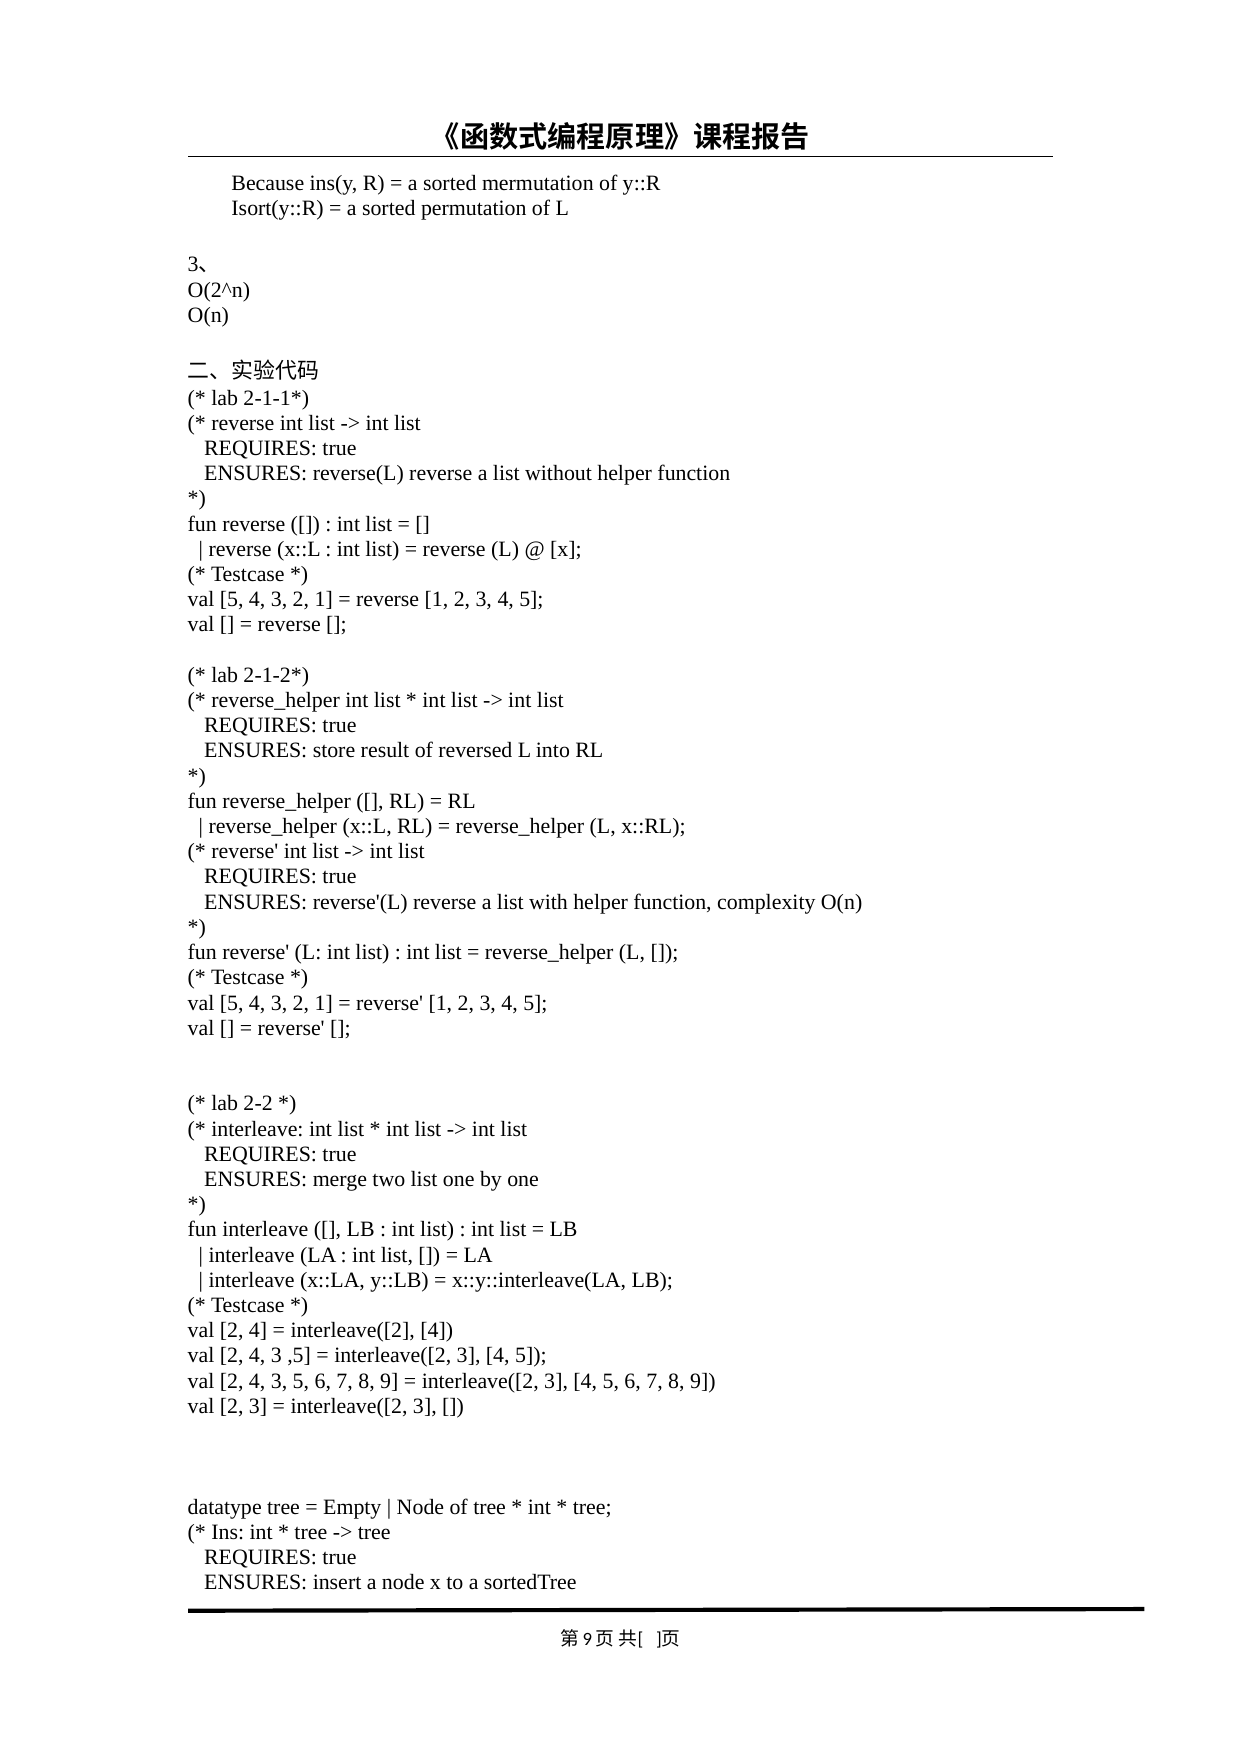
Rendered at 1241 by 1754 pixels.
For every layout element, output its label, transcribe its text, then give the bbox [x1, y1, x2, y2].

text | reverse (x::L : int list) = reverse (L) @ [x]; [187, 536, 1053, 561]
text (* lab 2-1-1*) [187, 384, 1053, 410]
text Isort(y::R) = a sorted permutation of L [187, 195, 1053, 220]
text (* Testcase *) [187, 1292, 1053, 1317]
text ENSURES: merge two list one by one [187, 1166, 1053, 1191]
text ENSURES: store result of reversed L into RL [187, 737, 1053, 763]
text datatype tree = Empty | Node of tree * int * tree; [187, 1494, 1053, 1519]
text REQUIRES: true [187, 712, 1053, 737]
text fun reverse' (L: int list) : int list = reverse_helper (L, []); [187, 939, 1053, 964]
text 3、 [187, 246, 1053, 277]
text fun reverse ([]) : int list = [] [187, 511, 1053, 536]
text | reverse_helper (x::L, RL) = reverse_helper (L, x::RL); [187, 813, 1053, 838]
text *) [187, 1191, 1053, 1216]
text val [2, 3] = interleave([2, 3], []) [187, 1393, 1053, 1418]
text (* Testcase *) [187, 561, 1053, 586]
text | interleave (x::LA, y::LB) = x::y::interleave(LA, LB); [187, 1267, 1053, 1292]
text REQUIRES: true [187, 1141, 1053, 1166]
text *) [187, 485, 1053, 511]
text (* interleave: int list * int list -> int list [187, 1116, 1053, 1141]
text REQUIRES: true [187, 435, 1053, 460]
text O(2^n) [187, 277, 1053, 302]
text O(n) [187, 302, 1053, 328]
text val [] = reverse' []; [187, 1015, 1053, 1040]
text (* reverse_helper int list * int list -> int list [187, 687, 1053, 712]
text 二、实验代码 [187, 353, 1053, 384]
text (* Ins: int * tree -> tree [187, 1519, 1053, 1544]
text Because ins(y, R) = a sorted mermutation of y::R [187, 170, 1053, 195]
text val [5, 4, 3, 2, 1] = reverse' [1, 2, 3, 4, 5]; [187, 989, 1053, 1015]
text (* reverse int list -> int list [187, 410, 1053, 435]
text val [5, 4, 3, 2, 1] = reverse [1, 2, 3, 4, 5]; [187, 586, 1053, 611]
text *) [187, 763, 1053, 788]
text val [2, 4, 3, 5, 6, 7, 8, 9] = interleave([2, 3], [4, 5, 6, 7, 8, 9]) [187, 1368, 1053, 1393]
text *) [187, 914, 1053, 939]
text (* lab 2-2 *) [187, 1090, 1053, 1116]
text fun reverse_helper ([], RL) = RL [187, 788, 1053, 813]
text val [] = reverse []; [187, 611, 1053, 637]
text (* Testcase *) [187, 964, 1053, 989]
text val [2, 4, 3 ,5] = interleave([2, 3], [4, 5]); [187, 1342, 1053, 1368]
text | interleave (LA : int list, []) = LA [187, 1242, 1053, 1267]
text ENSURES: reverse'(L) reverse a list with helper function, complexity O(n) [187, 889, 1053, 914]
text val [2, 4] = interleave([2], [4]) [187, 1317, 1053, 1342]
text ENSURES: reverse(L) reverse a list without helper function [187, 460, 1053, 485]
text REQUIRES: true [187, 863, 1053, 889]
text REQUIRES: true [187, 1544, 1053, 1569]
text ENSURES: insert a node x to a sortedTree [187, 1569, 1053, 1594]
text (* lab 2-1-2*) [187, 662, 1053, 687]
text fun interleave ([], LB : int list) : int list = LB [187, 1216, 1053, 1242]
text (* reverse' int list -> int list [187, 838, 1053, 863]
